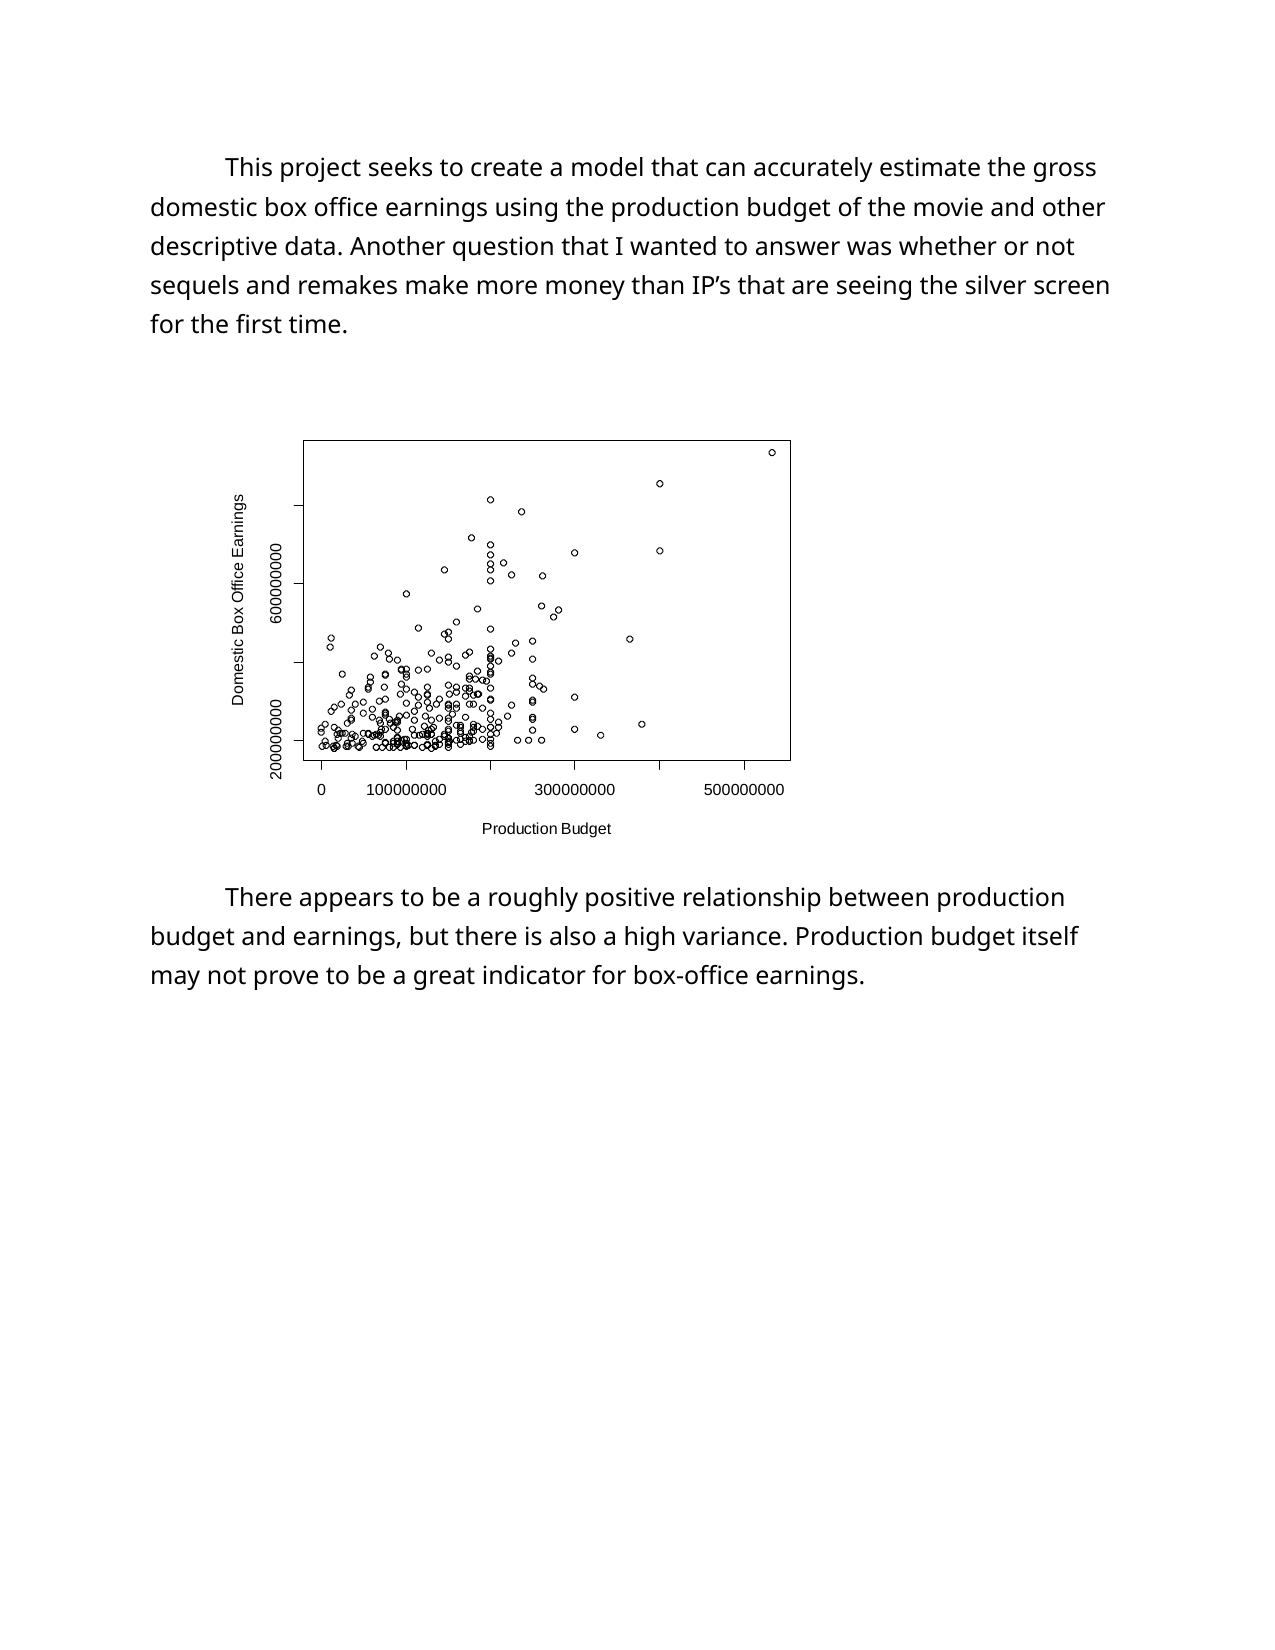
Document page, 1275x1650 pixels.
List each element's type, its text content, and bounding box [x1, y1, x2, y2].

text There appears to be a roughly positive relationship between production budget and earnings, but there is also a high variance. Production budget itself may not prove to be a great indicator for box-office earnings. [150, 879, 1125, 992]
text This project seeks to create a model that can accurately estimate the gross domestic box office earnings using the production budget of the movie and other descriptive data. Another question that I wanted to answer was whether or not sequels and remakes make more money than IP’s that are seeing the silver screen for the first time. [150, 150, 1125, 341]
